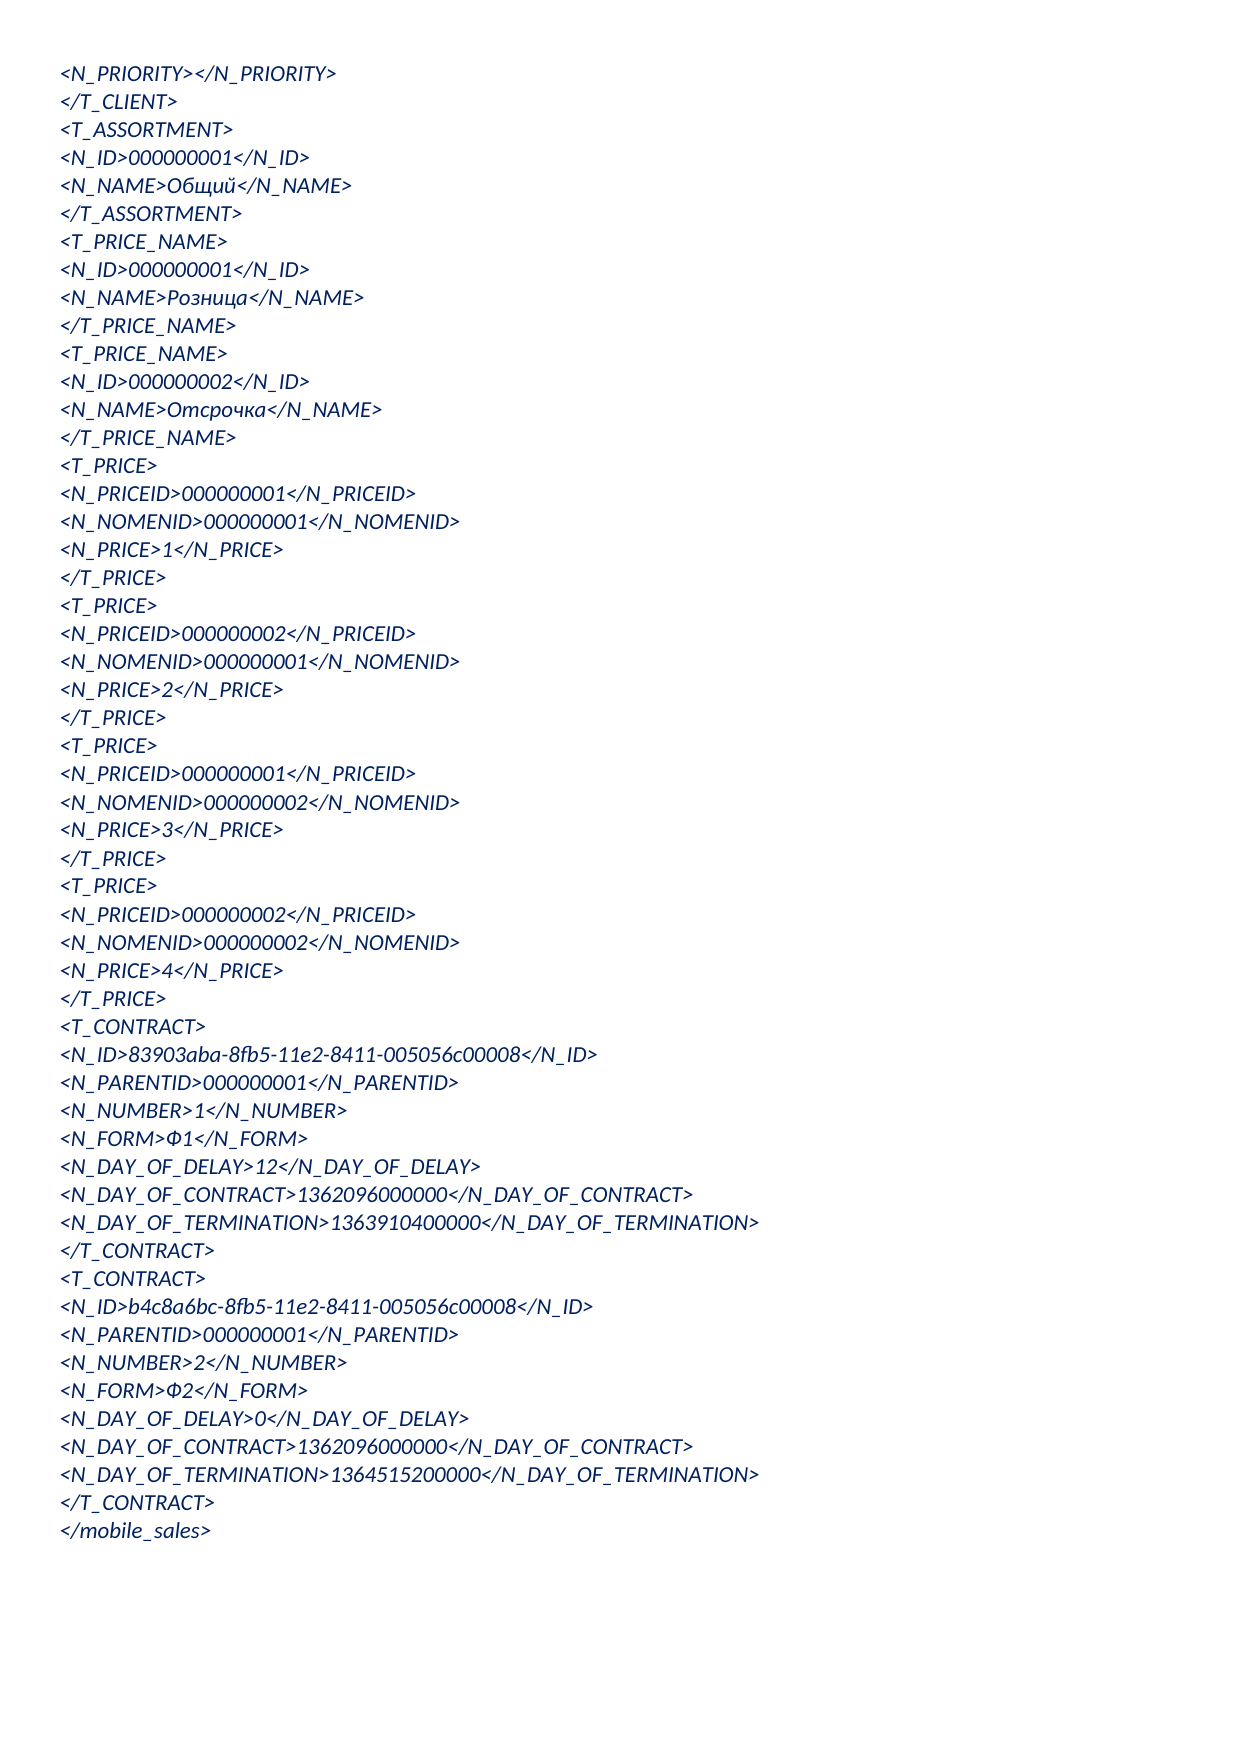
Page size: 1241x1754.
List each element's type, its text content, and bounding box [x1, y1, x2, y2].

text <T_PRICE> [59, 451, 1181, 479]
text </mobile_sales> [59, 1516, 1181, 1544]
text <T_PRICE> [59, 872, 1181, 900]
text <N_NOMENID>000000001</N_NOMENID> [59, 507, 1181, 535]
text </T_ASSORTMENT> [59, 199, 1181, 227]
text <T_PRICE> [59, 591, 1181, 619]
text <N_DAY_OF_CONTRACT>1362096000000</N_DAY_OF_CONTRACT> [59, 1180, 1181, 1208]
text <N_ID>b4c8a6bc-8fb5-11e2-8411-005056c00008</N_ID> [59, 1292, 1181, 1320]
text <N_PRICE>4</N_PRICE> [59, 956, 1181, 984]
text <N_PRIORITY></N_PRIORITY> [59, 59, 1181, 87]
text <N_ID>000000001</N_ID> [59, 143, 1181, 171]
text <N_PRICEID>000000002</N_PRICEID> [59, 619, 1181, 647]
text <N_DAY_OF_DELAY>0</N_DAY_OF_DELAY> [59, 1404, 1181, 1432]
text <T_CONTRACT> [59, 1012, 1181, 1040]
text <N_NAME>Отсрочка</N_NAME> [59, 395, 1181, 423]
text </T_PRICE> [59, 703, 1181, 732]
text <N_FORM>Ф2</N_FORM> [59, 1376, 1181, 1404]
text </T_PRICE> [59, 984, 1181, 1012]
text <N_NOMENID>000000002</N_NOMENID> [59, 788, 1181, 816]
text <N_ID>000000002</N_ID> [59, 367, 1181, 395]
text <N_NUMBER>1</N_NUMBER> [59, 1096, 1181, 1124]
text <N_PRICE>2</N_PRICE> [59, 676, 1181, 703]
text <T_ASSORTMENT> [59, 115, 1181, 143]
text <N_FORM>Ф1</N_FORM> [59, 1124, 1181, 1152]
text <N_DAY_OF_TERMINATION>1364515200000</N_DAY_OF_TERMINATION> [59, 1460, 1181, 1488]
text <N_NOMENID>000000002</N_NOMENID> [59, 928, 1181, 956]
text </T_PRICE> [59, 563, 1181, 591]
text <N_PARENTID>000000001</N_PARENTID> [59, 1320, 1181, 1348]
text <N_ID>000000001</N_ID> [59, 255, 1181, 283]
text <N_PRICEID>000000001</N_PRICEID> [59, 759, 1181, 788]
text <N_PARENTID>000000001</N_PARENTID> [59, 1068, 1181, 1096]
text <N_DAY_OF_TERMINATION>1363910400000</N_DAY_OF_TERMINATION> [59, 1208, 1181, 1236]
text </T_CONTRACT> [59, 1236, 1181, 1264]
text </T_PRICE_NAME> [59, 423, 1181, 451]
text <N_NUMBER>2</N_NUMBER> [59, 1348, 1181, 1376]
text <T_PRICE_NAME> [59, 339, 1181, 367]
text </T_CLIENT> [59, 87, 1181, 115]
text <N_NAME>Общий</N_NAME> [59, 171, 1181, 199]
text </T_PRICE_NAME> [59, 311, 1181, 339]
text <N_NOMENID>000000001</N_NOMENID> [59, 647, 1181, 676]
text <N_PRICEID>000000002</N_PRICEID> [59, 900, 1181, 928]
text <N_NAME>Розница</N_NAME> [59, 283, 1181, 311]
text </T_PRICE> [59, 844, 1181, 872]
text <T_PRICE> [59, 732, 1181, 759]
text <N_PRICE>3</N_PRICE> [59, 816, 1181, 844]
text <N_ID>83903aba-8fb5-11e2-8411-005056c00008</N_ID> [59, 1040, 1181, 1068]
text </T_CONTRACT> [59, 1488, 1181, 1516]
text <N_PRICEID>000000001</N_PRICEID> [59, 479, 1181, 507]
text <N_PRICE>1</N_PRICE> [59, 535, 1181, 563]
text <T_CONTRACT> [59, 1264, 1181, 1292]
text <N_DAY_OF_DELAY>12</N_DAY_OF_DELAY> [59, 1152, 1181, 1180]
text <T_PRICE_NAME> [59, 227, 1181, 255]
text <N_DAY_OF_CONTRACT>1362096000000</N_DAY_OF_CONTRACT> [59, 1432, 1181, 1460]
